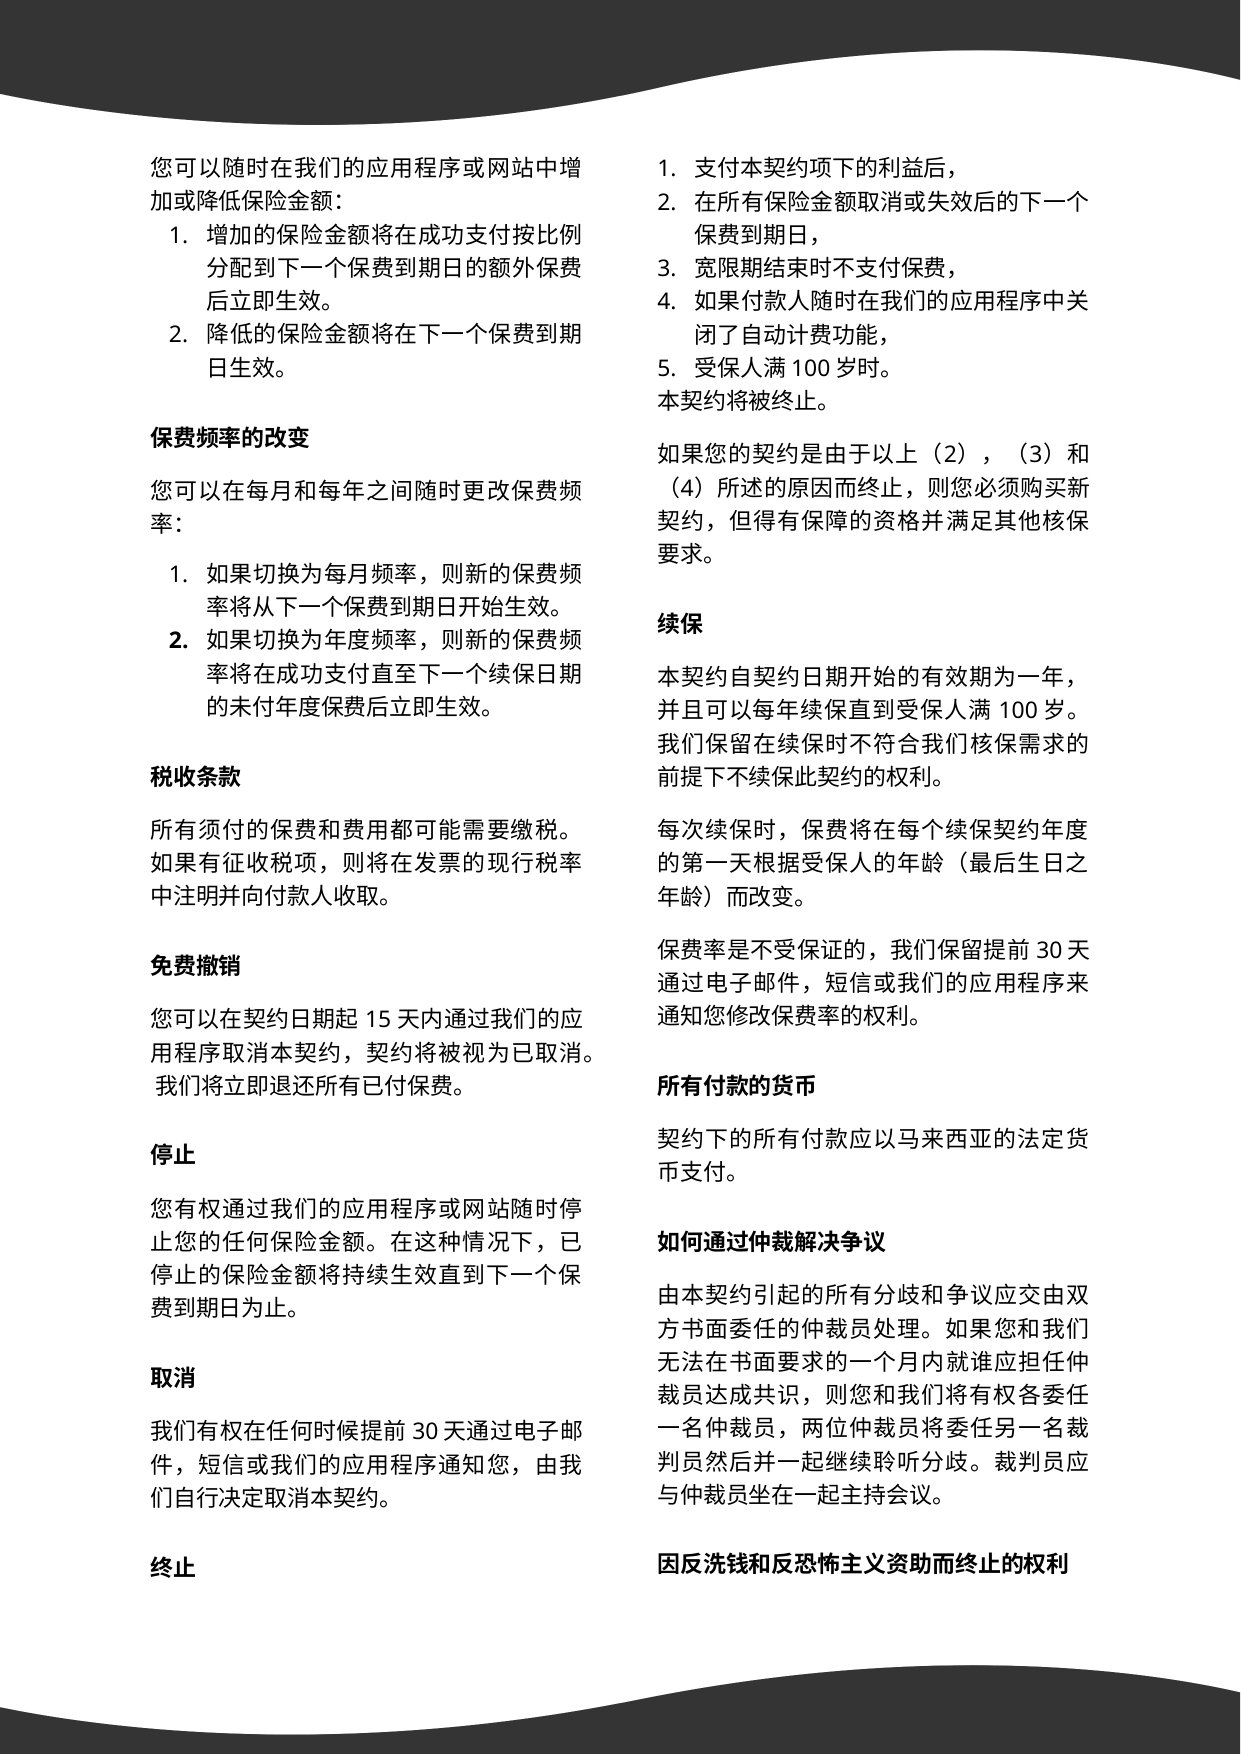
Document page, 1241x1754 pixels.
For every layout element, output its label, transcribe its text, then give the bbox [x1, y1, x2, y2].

text 如果您的契约是由于以上（2），（3）和（4）所述的原因而终止，则您必须购买新契约，但得有保障的资格并满足其他核保要求。 [657, 436, 1090, 569]
text 续保 [657, 606, 1090, 639]
text 您可以在每月和每年之间随时更改保费频率： [150, 472, 583, 539]
text 终止 [150, 1549, 583, 1583]
text 取消 [150, 1360, 583, 1393]
text 本契约自契约日期开始的有效期为一年，并且可以每年续保直到受保人满100岁。我们保留在续保时不符合我们核保需求的前提下不续保此契约的权利。 [657, 659, 1090, 792]
text 所有付款的货币 [657, 1068, 1090, 1101]
text 保费率是不受保证的，我们保留提前30天通过电子邮件，短信或我们的应用程序来通知您修改保费率的权利。 [657, 932, 1090, 1031]
text 我们有权在任何时候提前30天通过电子邮件，短信或我们的应用程序通知您，由我们自行决定取消本契约。 [150, 1413, 583, 1513]
text 由本契约引起的所有分歧和争议应交由双方书面委任的仲裁员处理。如果您和我们无法在书面要求的一个月内就谁应担任仲裁员达成共识，则您和我们将有权各委任一名仲裁员，两位仲裁员将委任另一名裁判员然后并一起继续聆听分歧。裁判员应与仲裁员坐在一起主持会议。 [657, 1277, 1090, 1510]
list 在所有保险金额取消或失效后的下一个保费到期日， [657, 183, 1090, 250]
list 如果切换为每月频率，则新的保费频率将从下一个保费到期日开始生效。 [169, 556, 583, 622]
list 增加的保险金额将在成功支付按比例分配到下一个保费到期日的额外保费后立即生效。 [169, 216, 583, 316]
list 如果付款人随时在我们的应用程序中关闭了自动计费功能， [657, 283, 1090, 350]
list 支付本契约项下的利益后， [657, 150, 1090, 183]
text 保费频率的改变 [150, 419, 583, 453]
text 如何通过仲裁解决争议 [657, 1224, 1090, 1257]
text 停止 [150, 1137, 583, 1171]
text 您可以随时在我们的应用程序或网站中增加或降低保险金额： [150, 150, 583, 216]
list 降低的保险金额将在下一个保费到期日生效。 [169, 316, 583, 383]
text 所有须付的保费和费用都可能需要缴税。如果有征收税项，则将在发票的现行税率中注明并向付款人收取。 [150, 812, 583, 911]
text 税收条款 [150, 758, 583, 792]
text 您可以在契约日期起 15 天内通过我们的应用程序取消本契约，契约将被视为已取消。 我们将立即退还所有已付保费。 [150, 1001, 583, 1101]
list 宽限期结束时不支付保费， [657, 250, 1090, 283]
list 如果切换为年度频率，则新的保费频率将在成功支付直至下一个续保日期的未付年度保费后立即生效。 [169, 622, 583, 722]
picture [0, 0, 1241, 1754]
text 因反洗钱和反恐怖主义资助而终止的权利 [657, 1546, 1090, 1579]
text 您有权通过我们的应用程序或网站随时停止您的任何保险金额。在这种情况下，已停止的保险金额将持续生效直到下一个保费到期日为止。 [150, 1191, 583, 1323]
text 契约下的所有付款应以马来西亚的法定货币支付。 [657, 1121, 1090, 1187]
list 受保人满100岁时。 [657, 350, 1090, 383]
text 每次续保时，保费将在每个续保契约年度的第一天根据受保人的年龄（最后生日之年龄）而改变。 [657, 812, 1090, 912]
text 免费撤销 [150, 948, 583, 981]
text 本契约将被终止。 [657, 383, 1090, 416]
